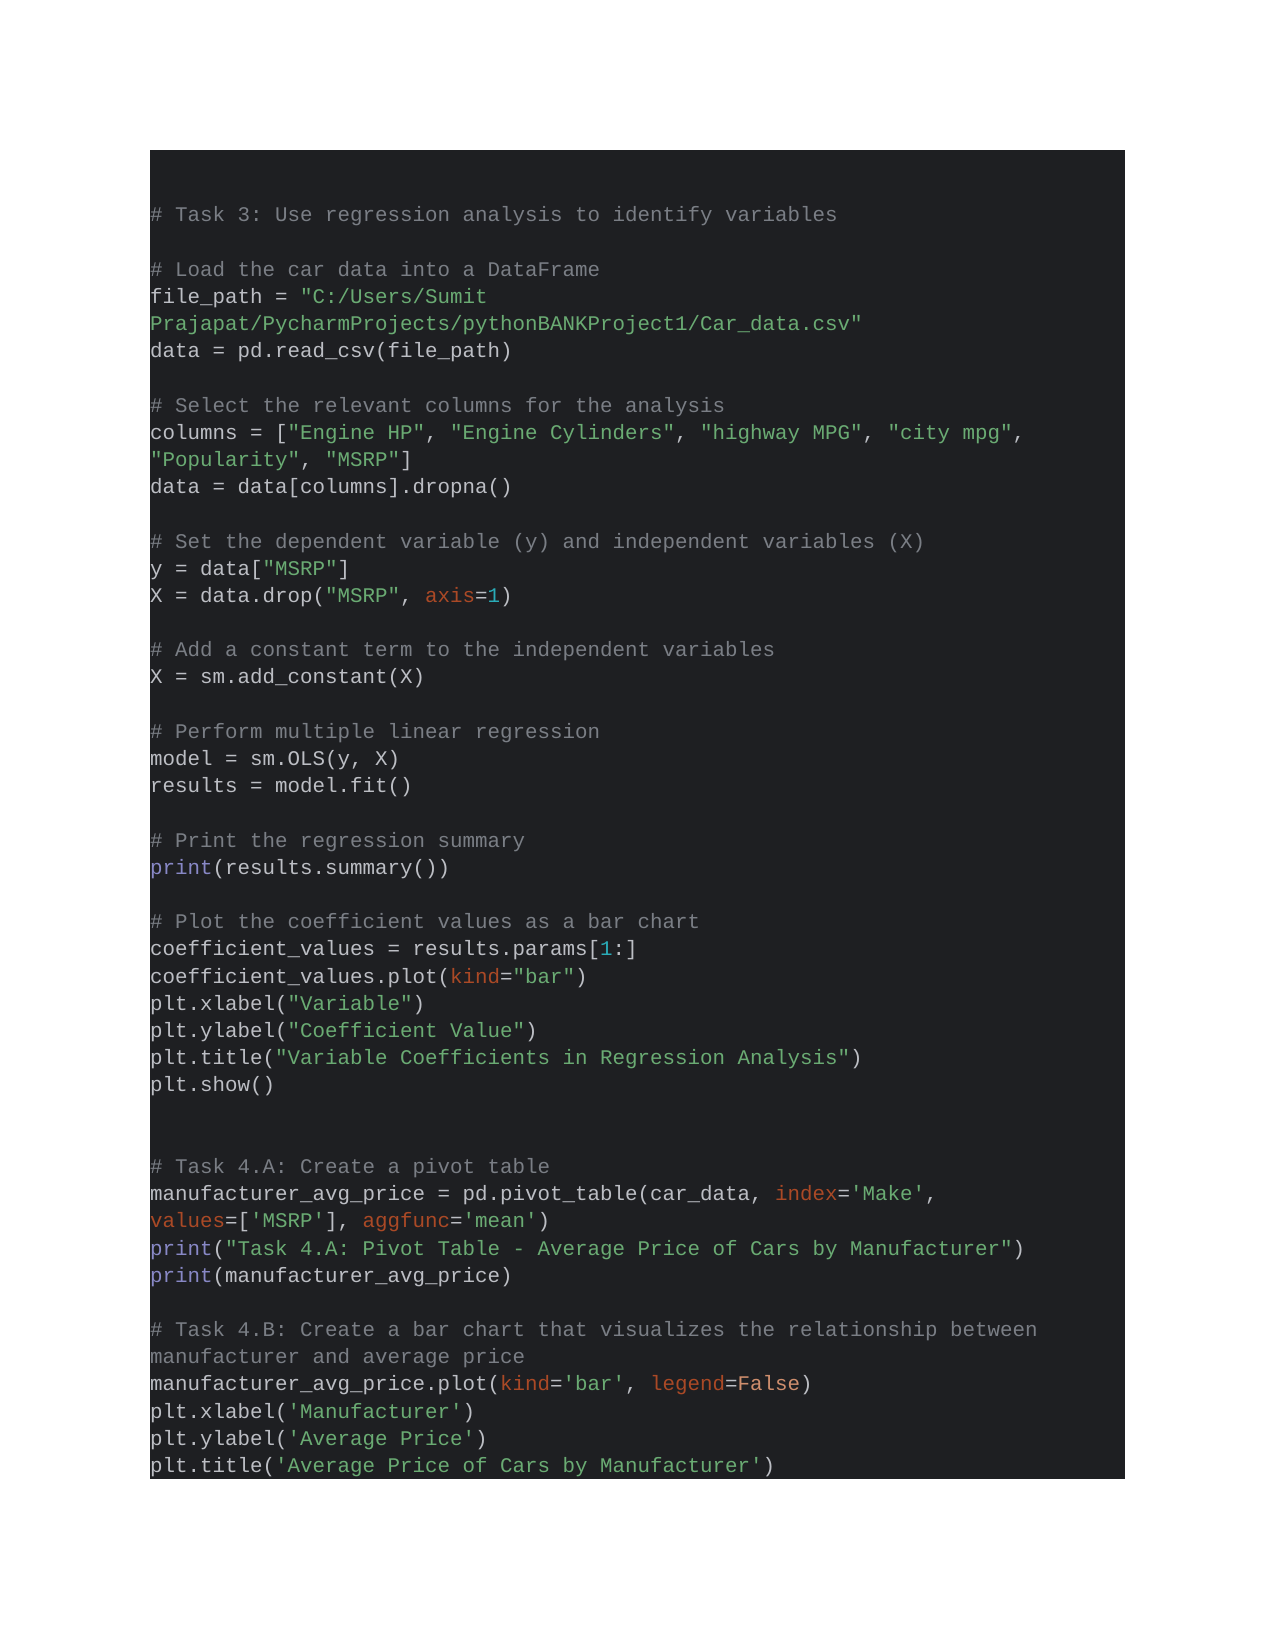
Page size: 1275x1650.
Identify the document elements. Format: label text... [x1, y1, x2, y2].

text data = pd.read_csv(file_path) [150, 340, 1125, 364]
text plt.xlabel('Manufacturer') [150, 1401, 1125, 1424]
text plt.ylabel('Average Price') [150, 1428, 1125, 1451]
text columns = ["Engine HP", "Engine Cylinders", "highway MPG", "city mpg", "Popularity", "MSRP"] [150, 422, 1125, 473]
text plt.title("Variable Coefficients in Regression Analysis") [150, 1047, 1125, 1071]
text # Plot the coefficient values as a bar chart [150, 911, 1125, 935]
text # Set the dependent variable (y) and independent variables (X) [150, 531, 1125, 554]
text manufacturer_avg_price.plot(kind='bar', legend=False) [150, 1373, 1125, 1397]
text print(results.summary()) [150, 857, 1125, 881]
text model = sm.OLS(y, X) [150, 748, 1125, 772]
text # Perform multiple linear regression [150, 721, 1125, 744]
text coefficient_values.plot(kind="bar") [150, 966, 1125, 989]
text # Select the relevant columns for the analysis [150, 395, 1125, 418]
text X = sm.add_constant(X) [150, 667, 1125, 690]
text plt.title('Average Price of Cars by Manufacturer') [150, 1455, 1125, 1479]
text plt.show() [150, 1074, 1125, 1098]
text # Task 4.A: Create a pivot table [150, 1156, 1125, 1179]
text coefficient_values = results.params[1:] [150, 938, 1125, 962]
text # Print the regression summary [150, 830, 1125, 853]
text data = data[columns].dropna() [150, 476, 1125, 500]
text results = model.fit() [150, 775, 1125, 799]
text plt.ylabel("Coefficient Value") [150, 1020, 1125, 1044]
text # Add a constant term to the independent variables [150, 639, 1125, 663]
text y = data["MSRP"] [150, 558, 1125, 581]
text # Task 4.B: Create a bar chart that visualizes the relationship between manufacturer and average price [150, 1319, 1125, 1370]
text manufacturer_avg_price = pd.pivot_table(car_data, index='Make', values=['MSRP'], aggfunc='mean') [150, 1183, 1125, 1234]
text print("Task 4.A: Pivot Table - Average Price of Cars by Manufacturer") [150, 1237, 1125, 1261]
text print(manufacturer_avg_price) [150, 1265, 1125, 1288]
text plt.xlabel("Variable") [150, 993, 1125, 1016]
text X = data.drop("MSRP", axis=1) [150, 585, 1125, 609]
text file_path = "C:/Users/Sumit Prajapat/PycharmProjects/pythonBANKProject1/Car_data.csv" [150, 286, 1125, 337]
text # Load the car data into a DataFrame [150, 259, 1125, 282]
text # Task 3: Use regression analysis to identify variables [150, 204, 1125, 228]
